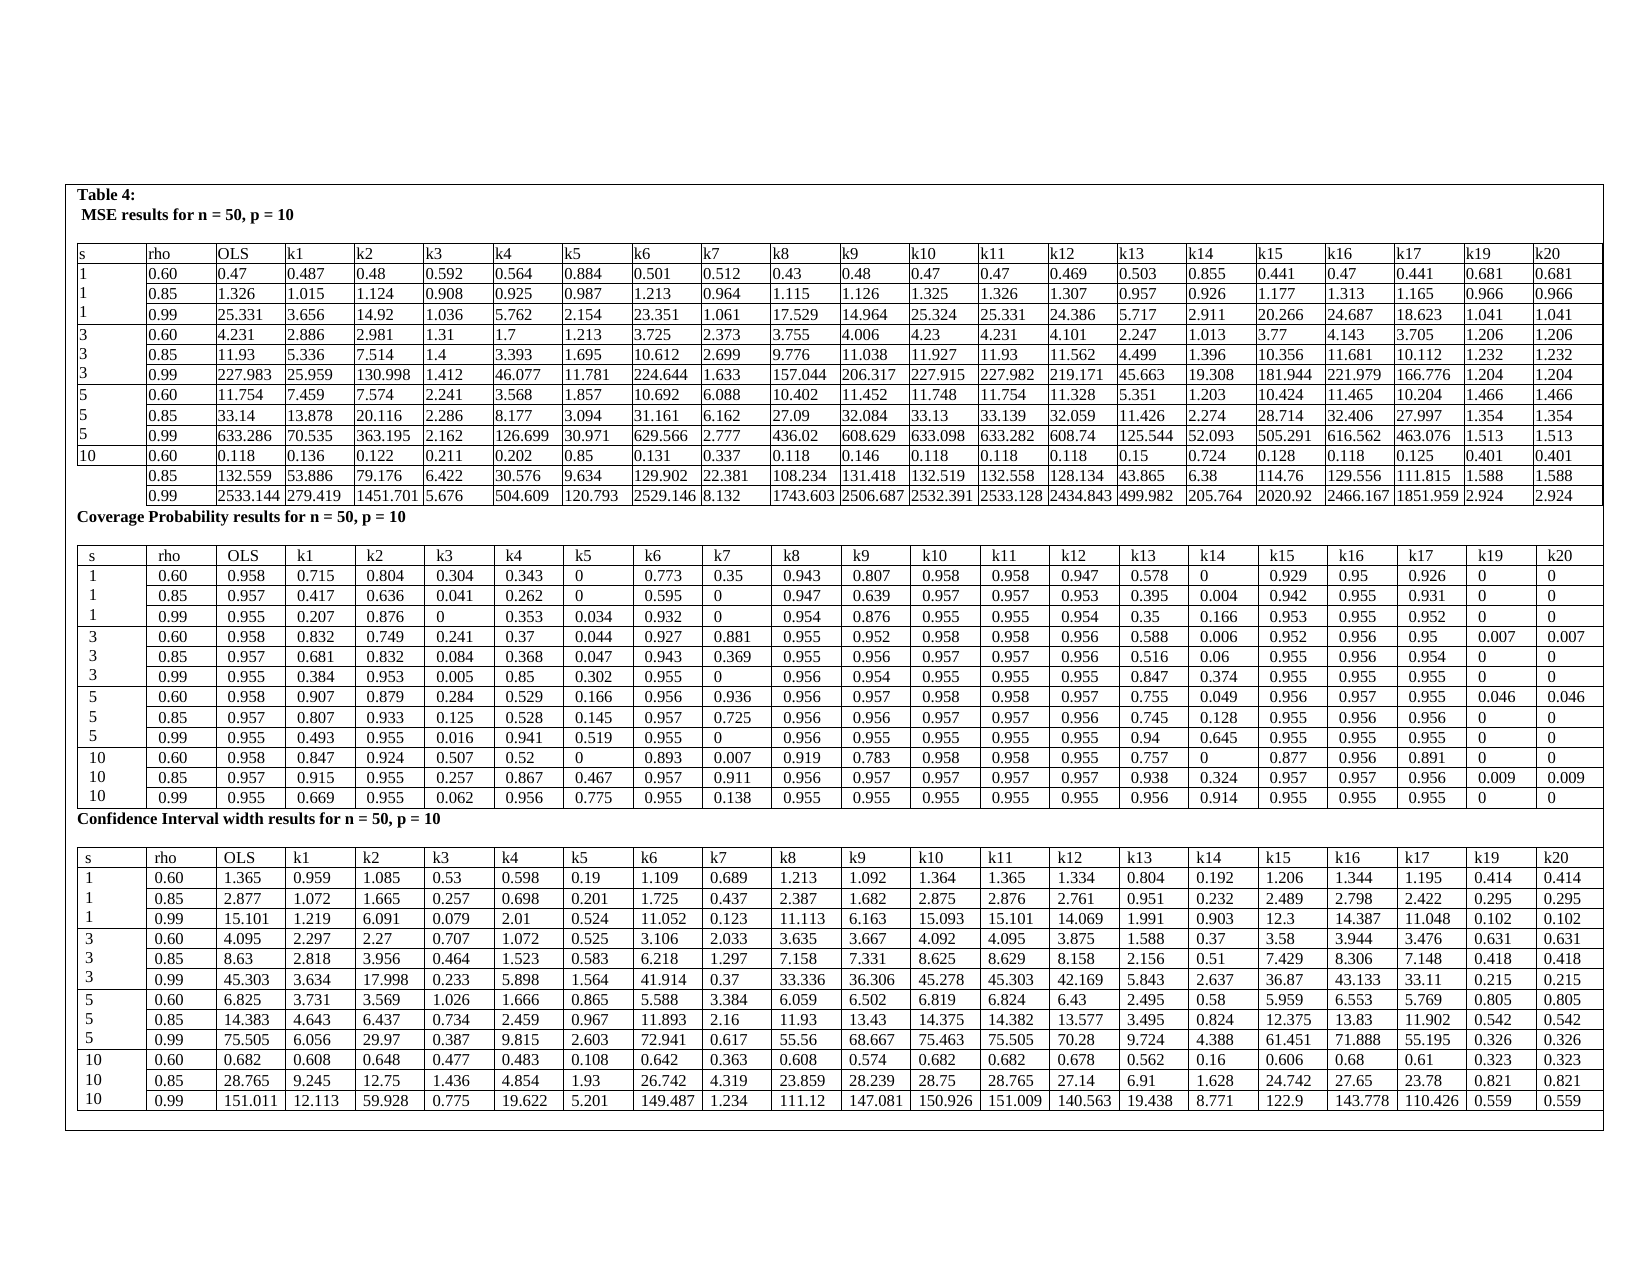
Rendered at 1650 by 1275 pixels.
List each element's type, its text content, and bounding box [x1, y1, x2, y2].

table_cell [703, 546, 771, 565]
table_cell [217, 426, 285, 445]
table_cell [356, 868, 424, 888]
table_cell [634, 627, 702, 646]
table_cell [564, 748, 633, 767]
table_cell [1537, 949, 1603, 968]
table_cell [1398, 788, 1466, 808]
table_cell [78, 990, 146, 1049]
table_cell [1259, 868, 1327, 888]
table_cell [1534, 264, 1602, 283]
table_cell [1326, 365, 1394, 384]
table_cell [771, 345, 840, 364]
table_cell [1465, 284, 1533, 303]
table_cell [1398, 546, 1466, 565]
table_cell [911, 667, 980, 686]
table_cell [841, 405, 909, 425]
table_cell [1537, 627, 1603, 646]
table_cell [147, 486, 216, 505]
table_cell [1398, 1050, 1466, 1069]
table_cell [1049, 466, 1117, 485]
table_cell [356, 748, 424, 767]
table_cell [1534, 345, 1602, 364]
table_cell [147, 365, 216, 384]
table_cell [842, 647, 910, 666]
table_cell [356, 990, 424, 1009]
table_cell [634, 566, 702, 585]
table_cell [1118, 385, 1186, 404]
table_cell [563, 405, 632, 425]
table_cell [1395, 426, 1464, 445]
table_cell [911, 586, 980, 605]
table_cell [495, 627, 563, 646]
table_cell [147, 647, 216, 666]
table_cell [147, 848, 216, 867]
table_cell [1118, 466, 1186, 485]
table_cell [356, 647, 424, 666]
table_cell [1120, 1050, 1188, 1069]
table_cell [217, 748, 285, 767]
table_cell [771, 284, 840, 303]
table_cell [841, 244, 909, 263]
table_cell [494, 365, 562, 384]
table_cell [910, 446, 978, 465]
table_cell [981, 788, 1049, 808]
table_cell [1326, 345, 1394, 364]
table_cell [1467, 566, 1536, 585]
table_cell [495, 1010, 563, 1029]
table_cell [1120, 687, 1188, 706]
table_cell [703, 1030, 771, 1049]
table_cell [424, 426, 493, 445]
table_cell [286, 365, 354, 384]
table_cell [563, 325, 632, 344]
table_cell [1534, 446, 1602, 465]
table_cell [1534, 426, 1602, 445]
table_cell [286, 486, 354, 505]
table_cell [1537, 647, 1603, 666]
table_cell [147, 566, 216, 585]
table_cell [495, 1050, 563, 1069]
table_cell [772, 687, 841, 706]
table_cell [1187, 385, 1256, 404]
table_cell [911, 627, 980, 646]
table_cell [634, 889, 702, 908]
table_cell [217, 667, 285, 686]
table_cell [979, 365, 1048, 384]
table_cell [1395, 385, 1464, 404]
table_cell [981, 1050, 1049, 1069]
table_cell [564, 707, 633, 727]
table_cell [702, 325, 770, 344]
table_cell [634, 1091, 702, 1110]
table_cell [563, 385, 632, 404]
table_cell [1259, 647, 1327, 666]
table_cell [702, 264, 770, 283]
table_cell [1187, 426, 1256, 445]
table_cell [842, 848, 910, 867]
table_cell [1120, 949, 1188, 968]
table_cell [494, 466, 562, 485]
table_cell [494, 264, 562, 283]
table_cell [424, 284, 493, 303]
table_cell [1398, 748, 1466, 767]
table_cell [1326, 486, 1394, 505]
table_cell [981, 949, 1049, 968]
table_cell [842, 1050, 910, 1069]
table_cell [981, 868, 1049, 888]
table_cell [1467, 768, 1536, 787]
table_cell [1465, 304, 1533, 324]
table_cell [1120, 788, 1188, 808]
table_cell [1537, 909, 1603, 928]
table_cell [564, 768, 633, 787]
table_cell [1328, 1010, 1397, 1029]
table_cell [1465, 244, 1533, 263]
table_cell [1534, 385, 1602, 404]
table_cell [634, 1030, 702, 1049]
table_cell [563, 426, 632, 445]
table_cell [634, 606, 702, 626]
table_cell [1395, 244, 1464, 263]
table_cell [356, 1091, 424, 1110]
table_cell [1537, 1030, 1603, 1049]
table_cell [1050, 586, 1119, 605]
table_cell [286, 1050, 355, 1069]
table_cell [494, 304, 562, 324]
table_cell [217, 929, 285, 948]
table_cell [1398, 868, 1466, 888]
table_cell [772, 848, 841, 867]
table_cell [355, 385, 423, 404]
table_cell [1534, 284, 1602, 303]
table_cell [1049, 304, 1117, 324]
table_cell [495, 707, 563, 727]
table_cell [1050, 868, 1119, 888]
table_cell [1187, 244, 1256, 263]
table_cell [563, 284, 632, 303]
table_cell [147, 606, 216, 626]
table_cell [911, 969, 980, 989]
table_cell [841, 446, 909, 465]
table_cell [495, 949, 563, 968]
table_cell [842, 546, 910, 565]
table_cell [911, 768, 980, 787]
table_cell [1395, 486, 1464, 505]
table_cell [147, 788, 216, 808]
table_cell [1187, 405, 1256, 425]
table_cell [356, 728, 424, 747]
table_cell [1465, 405, 1533, 425]
table_cell [703, 1091, 771, 1110]
table_cell [425, 1010, 494, 1029]
table_cell [1118, 486, 1186, 505]
table_cell [771, 244, 840, 263]
table_cell [910, 284, 978, 303]
table_cell [1259, 1050, 1327, 1069]
table_cell [634, 728, 702, 747]
table_cell [703, 707, 771, 727]
table_cell [495, 848, 563, 867]
table_cell [1328, 889, 1397, 908]
table_cell [981, 969, 1049, 989]
table_cell [911, 707, 980, 727]
table_cell [703, 586, 771, 605]
table_cell [1328, 546, 1397, 565]
table_cell [1467, 748, 1536, 767]
table_cell [910, 385, 978, 404]
table_cell [981, 1091, 1049, 1110]
table_cell [1050, 949, 1119, 968]
table_cell [1189, 1050, 1258, 1069]
table_cell [1398, 606, 1466, 626]
table_cell [911, 990, 980, 1009]
table_cell [564, 667, 633, 686]
table_cell [217, 586, 285, 605]
table_cell [1398, 1091, 1466, 1110]
table_cell [1467, 1050, 1536, 1069]
table_cell [1328, 1070, 1397, 1090]
table_cell [842, 1070, 910, 1090]
table_cell [147, 304, 216, 324]
table_cell [1537, 748, 1603, 767]
table_cell [147, 586, 216, 605]
table_cell [1189, 929, 1258, 948]
table_cell [494, 244, 562, 263]
table_cell [1398, 990, 1466, 1009]
table_cell [495, 889, 563, 908]
table_cell [842, 728, 910, 747]
table_cell [1328, 667, 1397, 686]
table_cell [634, 848, 702, 867]
table_cell [564, 868, 633, 888]
table_cell [286, 586, 355, 605]
table_cell [1189, 606, 1258, 626]
table_cell [842, 566, 910, 585]
table_cell [633, 446, 701, 465]
table_cell [356, 546, 424, 565]
table_cell [1467, 1010, 1536, 1029]
table_cell [1120, 748, 1188, 767]
table_cell [286, 325, 354, 344]
table_cell [425, 949, 494, 968]
table_cell [1050, 707, 1119, 727]
table_cell [495, 586, 563, 605]
table_cell [1537, 848, 1603, 867]
table_cell [633, 264, 701, 283]
table_cell [1259, 606, 1327, 626]
table_cell [425, 546, 494, 565]
table_cell [286, 466, 354, 485]
table_cell [78, 566, 146, 626]
table_cell [1328, 707, 1397, 727]
table_cell [772, 1010, 841, 1029]
table_cell [771, 385, 840, 404]
table_cell [842, 929, 910, 948]
table_cell [841, 466, 909, 485]
table_cell [217, 909, 285, 928]
table_cell [1189, 889, 1258, 908]
table_cell [772, 929, 841, 948]
table_cell [1189, 546, 1258, 565]
table_cell [1534, 244, 1602, 263]
table_cell [842, 1010, 910, 1029]
table_cell [1395, 264, 1464, 283]
table_cell [1257, 426, 1325, 445]
table_cell [355, 284, 423, 303]
table_cell [286, 728, 355, 747]
table_cell [634, 768, 702, 787]
table_cell [564, 949, 633, 968]
table_cell [1395, 446, 1464, 465]
table_cell [703, 768, 771, 787]
table_cell [217, 264, 285, 283]
table_cell [979, 466, 1048, 485]
table_cell [424, 405, 493, 425]
table_cell [703, 949, 771, 968]
table_cell [1187, 365, 1256, 384]
table_cell [495, 687, 563, 706]
table_cell [425, 788, 494, 808]
table_cell [771, 426, 840, 445]
table_cell [424, 244, 493, 263]
table_cell [772, 1050, 841, 1069]
table_cell [286, 345, 354, 364]
table_cell [841, 325, 909, 344]
table_cell [634, 949, 702, 968]
table_cell [564, 990, 633, 1009]
table_cell [356, 566, 424, 585]
table_cell [703, 627, 771, 646]
table_cell [981, 1070, 1049, 1090]
table_cell [355, 466, 423, 485]
table_cell [1189, 969, 1258, 989]
table_cell [1326, 264, 1394, 283]
table_cell [703, 566, 771, 585]
table_cell [1259, 707, 1327, 727]
table_cell [772, 1070, 841, 1090]
table_cell [356, 687, 424, 706]
table_cell [1328, 1030, 1397, 1049]
table_cell [286, 1070, 355, 1090]
table_cell [1537, 1091, 1603, 1110]
table_cell [286, 446, 354, 465]
table_cell [979, 244, 1048, 263]
table_cell [286, 788, 355, 808]
table_cell [634, 687, 702, 706]
table_cell [1120, 1070, 1188, 1090]
table_cell [425, 606, 494, 626]
table_cell [1259, 768, 1327, 787]
table_cell [563, 264, 632, 283]
table_cell [356, 949, 424, 968]
table_cell [1189, 909, 1258, 928]
table_cell [78, 687, 146, 747]
table_cell [494, 405, 562, 425]
table_cell [1118, 446, 1186, 465]
table_cell [841, 345, 909, 364]
table_cell [66, 847, 77, 1111]
table_cell [841, 426, 909, 445]
table_cell [217, 1050, 285, 1069]
table_cell [1050, 566, 1119, 585]
table_cell [563, 466, 632, 485]
table_cell [1118, 304, 1186, 324]
table_cell [1189, 768, 1258, 787]
table_cell [425, 566, 494, 585]
table_cell [1259, 627, 1327, 646]
table_cell [981, 728, 1049, 747]
table_cell [842, 627, 910, 646]
table_cell [1537, 606, 1603, 626]
table_cell [1326, 304, 1394, 324]
table_cell [425, 647, 494, 666]
table_cell [564, 586, 633, 605]
table_cell [772, 969, 841, 989]
table_cell [147, 707, 216, 727]
table_cell [1050, 606, 1119, 626]
table_cell [217, 1030, 285, 1049]
table_cell [981, 627, 1049, 646]
table_cell [425, 667, 494, 686]
table_cell [286, 768, 355, 787]
table_cell [495, 1091, 563, 1110]
table_cell [771, 365, 840, 384]
table_cell [1259, 929, 1327, 948]
table_cell [703, 667, 771, 686]
table_cell [1257, 345, 1325, 364]
table_cell [1187, 466, 1256, 485]
table_cell [1467, 788, 1536, 808]
table_cell [1537, 929, 1603, 948]
table_cell [911, 748, 980, 767]
table_cell [842, 667, 910, 686]
table_cell [1257, 284, 1325, 303]
table_cell [1398, 707, 1466, 727]
table_cell [910, 325, 978, 344]
table_cell [355, 244, 423, 263]
table_cell [703, 848, 771, 867]
table_cell [842, 868, 910, 888]
table_cell [217, 848, 285, 867]
table_cell [1120, 707, 1188, 727]
table_cell [147, 446, 216, 465]
table_cell [772, 566, 841, 585]
table_cell [1120, 566, 1188, 585]
table_cell [356, 1050, 424, 1069]
table_cell [424, 304, 493, 324]
table_cell [1465, 325, 1533, 344]
table_cell [981, 687, 1049, 706]
table_cell [147, 929, 216, 948]
table_cell [147, 949, 216, 968]
table_cell [147, 325, 216, 344]
table_cell [1189, 586, 1258, 605]
table_cell [217, 365, 285, 384]
table_cell [1050, 969, 1119, 989]
table_cell [1050, 748, 1119, 767]
table_cell [1187, 345, 1256, 364]
table_cell [842, 788, 910, 808]
table_cell [981, 586, 1049, 605]
table_cell [217, 647, 285, 666]
table_cell [703, 909, 771, 928]
table_cell [147, 264, 216, 283]
table_cell [1189, 949, 1258, 968]
table_cell [1120, 868, 1188, 888]
table_cell [981, 647, 1049, 666]
table_cell [842, 606, 910, 626]
table_cell [702, 284, 770, 303]
table_cell [1398, 667, 1466, 686]
table_cell [356, 1030, 424, 1049]
table_cell [702, 405, 770, 425]
table_cell [356, 768, 424, 787]
table_cell [1398, 728, 1466, 747]
table_cell [66, 243, 146, 506]
table_cell [217, 446, 285, 465]
table_cell [1118, 264, 1186, 283]
table_cell [1049, 385, 1117, 404]
table_cell [1050, 647, 1119, 666]
table_cell [78, 929, 146, 989]
table_cell [772, 647, 841, 666]
table_cell [286, 426, 354, 445]
table_cell [286, 385, 354, 404]
table_cell [979, 304, 1048, 324]
table_cell [842, 949, 910, 968]
table_cell [634, 1070, 702, 1090]
table_cell [772, 768, 841, 787]
table_cell [495, 667, 563, 686]
table_cell [1049, 365, 1117, 384]
table_cell [1398, 909, 1466, 928]
table_cell [495, 969, 563, 989]
table_cell [1187, 325, 1256, 344]
table_cell [425, 687, 494, 706]
table_cell [1257, 365, 1325, 384]
table_cell [424, 365, 493, 384]
table_cell [1049, 284, 1117, 303]
table_cell [1465, 385, 1533, 404]
table_cell [425, 1030, 494, 1049]
table_cell [633, 426, 701, 445]
table_cell [1328, 969, 1397, 989]
table_cell [1257, 405, 1325, 425]
table_cell [495, 647, 563, 666]
table_cell [217, 546, 285, 565]
table_cell [1328, 788, 1397, 808]
table_cell [1118, 365, 1186, 384]
table_cell [1467, 1070, 1536, 1090]
table_cell [1537, 889, 1603, 908]
table_cell [981, 889, 1049, 908]
table_cell [703, 687, 771, 706]
table_cell [842, 1091, 910, 1110]
table_cell [910, 466, 978, 485]
table_cell [1259, 969, 1327, 989]
table_cell [703, 1050, 771, 1069]
table_cell [633, 385, 701, 404]
table_cell [286, 990, 355, 1009]
table_cell [1189, 990, 1258, 1009]
table_cell [1467, 546, 1536, 565]
table_cell [286, 566, 355, 585]
table_cell [633, 244, 701, 263]
table_cell [147, 244, 216, 263]
table_cell [633, 325, 701, 344]
table_cell [981, 546, 1049, 565]
table_cell [910, 405, 978, 425]
table_cell [1328, 949, 1397, 968]
table_cell [1328, 848, 1397, 867]
table_cell [355, 325, 423, 344]
table_cell [147, 1030, 216, 1049]
table_cell [1465, 446, 1533, 465]
table_cell [1120, 1030, 1188, 1049]
table_cell [1328, 868, 1397, 888]
table_cell [1120, 848, 1188, 867]
table_cell [771, 466, 840, 485]
table_cell [842, 707, 910, 727]
table_cell [1395, 365, 1464, 384]
table_cell [1189, 848, 1258, 867]
table_cell [1467, 949, 1536, 968]
table_cell [1467, 1091, 1536, 1110]
table_cell [217, 345, 285, 364]
table_cell [1259, 546, 1327, 565]
table_cell [842, 1030, 910, 1049]
table_cell [217, 868, 285, 888]
table_cell [1328, 728, 1397, 747]
table_cell [78, 868, 146, 928]
table_cell [1120, 889, 1188, 908]
table_cell [703, 868, 771, 888]
table_cell [1189, 647, 1258, 666]
table_cell [1326, 325, 1394, 344]
table_cell [981, 606, 1049, 626]
table_cell [1395, 304, 1464, 324]
table_cell [1259, 1070, 1327, 1090]
table_cell [217, 949, 285, 968]
table_cell [217, 1091, 285, 1110]
table_cell [1328, 1050, 1397, 1069]
table_cell [217, 466, 285, 485]
table_cell [424, 325, 493, 344]
table_cell [771, 446, 840, 465]
table_cell [1120, 909, 1188, 928]
table_cell [147, 768, 216, 787]
table_cell [772, 707, 841, 727]
table_cell [771, 486, 840, 505]
table_cell [703, 728, 771, 747]
table_cell [78, 748, 146, 808]
table_cell [1326, 426, 1394, 445]
table_cell [1259, 748, 1327, 767]
table_cell [702, 446, 770, 465]
table_cell [1259, 889, 1327, 908]
table_cell [147, 748, 216, 767]
table_cell [911, 647, 980, 666]
table_cell [355, 426, 423, 445]
table_cell [979, 385, 1048, 404]
table_cell [1050, 1030, 1119, 1049]
table_cell [356, 848, 424, 867]
table_cell [147, 385, 216, 404]
table_cell [1049, 325, 1117, 344]
table_cell [772, 1030, 841, 1049]
table_cell [356, 1070, 424, 1090]
table_cell [1467, 889, 1536, 908]
table_cell [217, 969, 285, 989]
table_cell [286, 949, 355, 968]
table_cell [494, 345, 562, 364]
table_cell [1118, 284, 1186, 303]
table_cell [356, 969, 424, 989]
table_cell [1120, 990, 1188, 1009]
table_cell [911, 1050, 980, 1069]
table_cell [355, 405, 423, 425]
table_cell [563, 486, 632, 505]
table_cell [1328, 1091, 1397, 1110]
table_cell [1398, 1030, 1466, 1049]
table_cell [1049, 446, 1117, 465]
table_cell [1465, 365, 1533, 384]
table_cell [841, 385, 909, 404]
table_cell [1328, 909, 1397, 928]
table_cell [1537, 990, 1603, 1009]
table_cell [1050, 627, 1119, 646]
table_cell [634, 929, 702, 948]
table_cell [564, 728, 633, 747]
table_cell [1049, 345, 1117, 364]
table_cell [425, 969, 494, 989]
table_cell [1537, 788, 1603, 808]
table_cell [1257, 325, 1325, 344]
table_cell [495, 546, 563, 565]
table_cell [217, 889, 285, 908]
table_cell [564, 1050, 633, 1069]
table_cell [1189, 687, 1258, 706]
table_cell [1189, 627, 1258, 646]
table_cell [286, 909, 355, 928]
table_cell [425, 728, 494, 747]
table_cell [217, 1070, 285, 1090]
table_cell [910, 345, 978, 364]
table_cell [425, 748, 494, 767]
table_cell [633, 284, 701, 303]
table_cell [564, 1070, 633, 1090]
table_cell [702, 365, 770, 384]
table_cell [981, 566, 1049, 585]
table_cell [1120, 1010, 1188, 1029]
table_cell [634, 868, 702, 888]
table_cell [911, 1070, 980, 1090]
table_cell [842, 586, 910, 605]
table_cell [495, 606, 563, 626]
table_cell [979, 486, 1048, 505]
table_cell [78, 627, 146, 686]
table_cell [425, 627, 494, 646]
table_cell [1537, 566, 1603, 585]
table_cell [1049, 264, 1117, 283]
table_cell [286, 868, 355, 888]
table_cell [217, 606, 285, 626]
table_cell [147, 405, 216, 425]
table_cell [563, 446, 632, 465]
table_cell [1328, 768, 1397, 787]
table_cell [911, 788, 980, 808]
table_cell [147, 889, 216, 908]
table_cell [911, 868, 980, 888]
table_cell [1467, 848, 1536, 867]
table_cell [1257, 264, 1325, 283]
table_cell [495, 748, 563, 767]
table_cell [424, 486, 493, 505]
table_cell [1049, 405, 1117, 425]
table_cell [1050, 768, 1119, 787]
table_cell [911, 1091, 980, 1110]
table_cell [147, 909, 216, 928]
table_cell [564, 889, 633, 908]
table_cell [1049, 486, 1117, 505]
table_cell [424, 466, 493, 485]
table_cell [1537, 687, 1603, 706]
table_cell [564, 929, 633, 948]
table_cell [1398, 929, 1466, 948]
table_cell [1187, 264, 1256, 283]
table_cell [355, 365, 423, 384]
table_cell [703, 788, 771, 808]
table_cell [286, 304, 354, 324]
table_cell [634, 707, 702, 727]
table_cell [981, 848, 1049, 867]
table_cell [1050, 788, 1119, 808]
table_cell [1534, 325, 1602, 344]
table_cell [703, 606, 771, 626]
table_cell [494, 385, 562, 404]
table_cell [1257, 486, 1325, 505]
table_cell [1189, 1070, 1258, 1090]
table_cell [1120, 606, 1188, 626]
table_cell [911, 909, 980, 928]
table_cell [771, 405, 840, 425]
table_cell [772, 667, 841, 686]
table_cell [425, 889, 494, 908]
table_cell [703, 647, 771, 666]
table_cell [1328, 687, 1397, 706]
table_cell [634, 909, 702, 928]
table_cell [772, 889, 841, 908]
table_cell [772, 788, 841, 808]
table_cell [564, 566, 633, 585]
table_cell [424, 385, 493, 404]
table_cell [1467, 667, 1536, 686]
table_cell [841, 264, 909, 283]
table_cell [217, 244, 285, 263]
table_cell [1395, 405, 1464, 425]
table_cell Confidence Interval width results for n = 50, p = 10 [66, 809, 1603, 847]
table_cell [1259, 1030, 1327, 1049]
table_cell [217, 990, 285, 1009]
table_cell [703, 969, 771, 989]
table_cell [286, 264, 354, 283]
table_cell [1259, 566, 1327, 585]
table_cell [147, 345, 216, 364]
table_cell [910, 264, 978, 283]
table_cell [1189, 788, 1258, 808]
table_cell [494, 426, 562, 445]
table_cell [842, 969, 910, 989]
table_cell [771, 325, 840, 344]
table_cell [1398, 1070, 1466, 1090]
table_cell [563, 244, 632, 263]
table_cell [1398, 1010, 1466, 1029]
table_cell [424, 446, 493, 465]
table_cell [356, 586, 424, 605]
table_cell [217, 405, 285, 425]
table_cell [1050, 889, 1119, 908]
table_cell [702, 385, 770, 404]
table_cell [1467, 647, 1536, 666]
table_cell [1189, 667, 1258, 686]
table_cell [425, 586, 494, 605]
table_cell [1189, 728, 1258, 747]
table_cell [841, 304, 909, 324]
table_cell [355, 345, 423, 364]
table_cell [1467, 969, 1536, 989]
table_cell [1398, 949, 1466, 968]
table_cell [1259, 586, 1327, 605]
table_cell [772, 546, 841, 565]
table_cell [1120, 768, 1188, 787]
table_cell [842, 909, 910, 928]
table_cell [1395, 466, 1464, 485]
table_cell [286, 244, 354, 263]
table_cell [1120, 667, 1188, 686]
table_cell [564, 687, 633, 706]
table_cell [772, 909, 841, 928]
table_cell [1187, 304, 1256, 324]
table_cell [1187, 446, 1256, 465]
table_cell [1537, 667, 1603, 686]
table_cell [564, 1010, 633, 1029]
table_cell [979, 284, 1048, 303]
table_cell [1395, 284, 1464, 303]
table_cell [495, 929, 563, 948]
table_cell [911, 1010, 980, 1029]
table_cell [1398, 889, 1466, 908]
table_cell [1537, 868, 1603, 888]
table_cell [702, 345, 770, 364]
table_cell [634, 647, 702, 666]
table_cell [1120, 1091, 1188, 1110]
table_cell [703, 889, 771, 908]
table_cell [286, 667, 355, 686]
table_cell [495, 868, 563, 888]
table_cell [1467, 868, 1536, 888]
table_cell [286, 848, 355, 867]
table_cell [1189, 868, 1258, 888]
table_cell [911, 566, 980, 585]
table_cell [1259, 909, 1327, 928]
table_cell [1398, 848, 1466, 867]
table_cell [634, 748, 702, 767]
table_cell [494, 284, 562, 303]
table_cell [495, 566, 563, 585]
table_cell [1395, 325, 1464, 344]
table_cell [217, 687, 285, 706]
table_cell [1050, 1010, 1119, 1029]
table_cell [286, 1091, 355, 1110]
table_cell [633, 466, 701, 485]
table_cell [979, 446, 1048, 465]
table_cell [1257, 304, 1325, 324]
table_cell [1467, 990, 1536, 1009]
table_cell [564, 969, 633, 989]
table_cell [147, 1010, 216, 1029]
table_cell [911, 848, 980, 867]
table_cell [564, 1091, 633, 1110]
table_cell [495, 788, 563, 808]
table_cell [147, 284, 216, 303]
table_cell [702, 466, 770, 485]
table_cell [634, 546, 702, 565]
table_cell [425, 990, 494, 1009]
table_cell [147, 969, 216, 989]
table_cell [1118, 244, 1186, 263]
table_cell Coverage Probability results for n = 50, p = 10 [66, 506, 1603, 545]
table_cell [1328, 586, 1397, 605]
table_cell [1257, 446, 1325, 465]
table_cell [1467, 728, 1536, 747]
table_cell [979, 345, 1048, 364]
table_cell [703, 929, 771, 948]
table_cell [1398, 627, 1466, 646]
table_cell [1049, 426, 1117, 445]
table_cell [1050, 990, 1119, 1009]
table_cell [217, 728, 285, 747]
table_cell [286, 606, 355, 626]
table_cell [286, 707, 355, 727]
table_cell [564, 627, 633, 646]
table_cell [78, 1050, 146, 1110]
table_cell [1118, 325, 1186, 344]
table_cell [1537, 969, 1603, 989]
table_cell [217, 1010, 285, 1029]
table_cell [1120, 647, 1188, 666]
table_cell [1259, 949, 1327, 968]
table_cell [1259, 687, 1327, 706]
table_cell [911, 546, 980, 565]
table_cell [355, 304, 423, 324]
table_cell [217, 284, 285, 303]
table_cell [1120, 728, 1188, 747]
table_cell [981, 667, 1049, 686]
table_cell [1537, 707, 1603, 727]
table_cell [702, 244, 770, 263]
table_cell [356, 909, 424, 928]
table_header Table 4: MSE results for n = 50, p = 10 [66, 185, 1603, 243]
table_cell [1537, 1070, 1603, 1090]
table_cell [910, 304, 978, 324]
table_cell [1189, 748, 1258, 767]
table_cell [1537, 546, 1603, 565]
table_cell [702, 426, 770, 445]
table_cell [217, 788, 285, 808]
table_cell [495, 728, 563, 747]
table_cell [633, 486, 701, 505]
table_cell [1050, 1050, 1119, 1069]
table_cell [1049, 244, 1117, 263]
table_cell [356, 707, 424, 727]
table_cell [425, 707, 494, 727]
table_cell [425, 1070, 494, 1090]
table_cell [1257, 244, 1325, 263]
table_cell [910, 244, 978, 263]
table_cell [1467, 909, 1536, 928]
table_cell [1465, 486, 1533, 505]
table_cell [286, 627, 355, 646]
table_cell [842, 687, 910, 706]
table_cell [979, 426, 1048, 445]
table_cell [425, 909, 494, 928]
table_cell [1118, 345, 1186, 364]
table_cell [564, 1030, 633, 1049]
table_cell [634, 1050, 702, 1069]
table_cell [703, 1010, 771, 1029]
table_cell [356, 889, 424, 908]
table_cell [78, 546, 146, 565]
table_cell [66, 1111, 1603, 1130]
table_cell [842, 768, 910, 787]
table_cell [564, 909, 633, 928]
table_cell [147, 546, 216, 565]
table_cell [147, 728, 216, 747]
table_cell [633, 345, 701, 364]
table_cell [1395, 345, 1464, 364]
table_cell [564, 848, 633, 867]
table_cell [286, 748, 355, 767]
table_cell [356, 929, 424, 948]
table_cell [355, 264, 423, 283]
table_cell [286, 1010, 355, 1029]
table_cell [1326, 466, 1394, 485]
table_cell [772, 868, 841, 888]
table_cell [772, 990, 841, 1009]
table_cell [981, 990, 1049, 1009]
table_cell [1259, 848, 1327, 867]
table_cell [1467, 687, 1536, 706]
table_cell [495, 1030, 563, 1049]
table_cell [1465, 426, 1533, 445]
table_cell [772, 586, 841, 605]
table_cell [1467, 606, 1536, 626]
table_cell [147, 1050, 216, 1069]
table_cell [1187, 486, 1256, 505]
table_cell [424, 264, 493, 283]
table_cell [286, 405, 354, 425]
table_cell [495, 909, 563, 928]
table_cell [911, 949, 980, 968]
table_cell [703, 1070, 771, 1090]
table_cell [1189, 1030, 1258, 1049]
table_cell [1050, 546, 1119, 565]
table_cell [564, 606, 633, 626]
table_cell [1467, 929, 1536, 948]
table_cell [1118, 426, 1186, 445]
table_cell [911, 1030, 980, 1049]
table_cell [981, 707, 1049, 727]
table_cell [425, 1091, 494, 1110]
table_cell [1534, 365, 1602, 384]
table_cell [1050, 687, 1119, 706]
table_cell [1537, 768, 1603, 787]
table_cell [286, 687, 355, 706]
table_cell [911, 889, 980, 908]
table_cell [1326, 284, 1394, 303]
table_cell [1189, 566, 1258, 585]
table_cell [147, 1070, 216, 1090]
table_cell [1398, 586, 1466, 605]
table_cell [1467, 586, 1536, 605]
table_cell [356, 627, 424, 646]
table_cell [771, 264, 840, 283]
table_cell [1467, 627, 1536, 646]
table_cell [1259, 788, 1327, 808]
table_cell [979, 405, 1048, 425]
table_cell [1326, 405, 1394, 425]
table_cell [772, 1091, 841, 1110]
table_cell [1328, 929, 1397, 948]
table_cell [425, 848, 494, 867]
table_cell [1328, 647, 1397, 666]
table_cell [1467, 1030, 1536, 1049]
table_cell [1050, 667, 1119, 686]
table_cell [1537, 728, 1603, 747]
table_cell [495, 768, 563, 787]
table_cell [1398, 566, 1466, 585]
table_cell [1259, 667, 1327, 686]
table_cell [1328, 990, 1397, 1009]
table_cell [1398, 647, 1466, 666]
table_cell [1465, 345, 1533, 364]
table_cell [356, 1010, 424, 1029]
table_cell [1537, 586, 1603, 605]
table_cell [981, 768, 1049, 787]
table_cell [217, 486, 285, 505]
table_cell [1326, 446, 1394, 465]
table_cell [981, 748, 1049, 767]
table_cell [217, 566, 285, 585]
table_cell [425, 868, 494, 888]
table_cell [425, 1050, 494, 1069]
table_cell [1189, 1010, 1258, 1029]
table_cell [494, 325, 562, 344]
table_cell [564, 546, 633, 565]
table_cell [979, 325, 1048, 344]
table_cell [1328, 627, 1397, 646]
table_cell [1050, 848, 1119, 867]
table_cell [66, 545, 77, 809]
table_cell [1257, 385, 1325, 404]
table_cell [1537, 1010, 1603, 1029]
table_cell [841, 486, 909, 505]
table_cell [217, 627, 285, 646]
table_cell [563, 345, 632, 364]
table_cell [772, 949, 841, 968]
table_cell [1259, 728, 1327, 747]
table_cell [286, 284, 354, 303]
table_cell [495, 990, 563, 1009]
table_cell [1050, 1091, 1119, 1110]
table_cell [147, 687, 216, 706]
table_cell [1537, 1050, 1603, 1069]
table_cell [1189, 1091, 1258, 1110]
table_cell [355, 446, 423, 465]
table_cell [217, 325, 285, 344]
table_cell [286, 1030, 355, 1049]
table_cell [1120, 969, 1188, 989]
table_cell [841, 365, 909, 384]
table_cell [703, 748, 771, 767]
table_cell [910, 365, 978, 384]
table_cell [1118, 405, 1186, 425]
table_cell [1189, 707, 1258, 727]
table_cell [1259, 1091, 1327, 1110]
table_cell [911, 687, 980, 706]
table_cell [1120, 546, 1188, 565]
table_cell [286, 889, 355, 908]
table_cell [842, 748, 910, 767]
table_cell [1534, 466, 1602, 485]
table_cell [425, 768, 494, 787]
table_cell [147, 627, 216, 646]
table_cell [147, 426, 216, 445]
table_cell [1534, 405, 1602, 425]
table_cell [1465, 264, 1533, 283]
table_cell [634, 788, 702, 808]
table_cell [910, 426, 978, 445]
table_cell [286, 647, 355, 666]
table_cell [425, 929, 494, 948]
table_cell [1398, 969, 1466, 989]
table_cell [1050, 929, 1119, 948]
table_cell [772, 748, 841, 767]
table_cell [979, 264, 1048, 283]
table_cell [147, 1091, 216, 1110]
table_cell [1534, 486, 1602, 505]
table_cell [981, 929, 1049, 948]
table_cell [1467, 707, 1536, 727]
table_cell [772, 728, 841, 747]
table_cell [1259, 1010, 1327, 1029]
table_cell [494, 486, 562, 505]
table_cell [634, 969, 702, 989]
table_cell [356, 606, 424, 626]
table_cell [634, 667, 702, 686]
table_cell [1050, 909, 1119, 928]
table_cell [772, 606, 841, 626]
table_cell [1465, 466, 1533, 485]
table_cell [1326, 244, 1394, 263]
table_cell [563, 365, 632, 384]
table_cell [841, 284, 909, 303]
table_cell [981, 1030, 1049, 1049]
table_cell [1050, 728, 1119, 747]
table_cell [286, 546, 355, 565]
table_cell [356, 788, 424, 808]
table_cell [771, 304, 840, 324]
table_cell [356, 667, 424, 686]
table_cell [563, 304, 632, 324]
table_cell [1257, 466, 1325, 485]
table_cell [147, 466, 216, 485]
table_cell [217, 385, 285, 404]
table_cell [634, 586, 702, 605]
table_cell [1328, 606, 1397, 626]
table_cell [911, 606, 980, 626]
table_cell [355, 486, 423, 505]
table_cell [1120, 929, 1188, 948]
table_cell [286, 929, 355, 948]
table_cell [702, 486, 770, 505]
table_cell [1534, 304, 1602, 324]
table_cell [910, 486, 978, 505]
table_cell [564, 647, 633, 666]
table_cell [1259, 990, 1327, 1009]
table_cell [1398, 687, 1466, 706]
table_cell [702, 304, 770, 324]
table_cell [1120, 586, 1188, 605]
table_cell [981, 1010, 1049, 1029]
table_cell [633, 304, 701, 324]
table_cell [911, 929, 980, 948]
table_cell [494, 446, 562, 465]
table_cell [147, 990, 216, 1009]
table_cell [1398, 768, 1466, 787]
table_cell [1328, 566, 1397, 585]
table_cell [1187, 284, 1256, 303]
table_cell [147, 667, 216, 686]
table_cell [981, 909, 1049, 928]
table_cell [633, 405, 701, 425]
table_cell [1120, 627, 1188, 646]
table_cell [147, 868, 216, 888]
table_cell [772, 627, 841, 646]
table_cell [564, 788, 633, 808]
table_cell [842, 889, 910, 908]
table_cell [1050, 1070, 1119, 1090]
table_cell [842, 990, 910, 1009]
table_cell [495, 1070, 563, 1090]
table_cell [217, 768, 285, 787]
table_cell [1326, 385, 1394, 404]
table_cell [911, 728, 980, 747]
table_cell [634, 990, 702, 1009]
table_cell [1328, 748, 1397, 767]
table_cell [217, 304, 285, 324]
table_cell [217, 707, 285, 727]
table_cell [286, 969, 355, 989]
table_cell [78, 848, 146, 867]
table_cell [424, 345, 493, 364]
table_cell [634, 1010, 702, 1029]
table_cell [633, 365, 701, 384]
table_cell [703, 990, 771, 1009]
